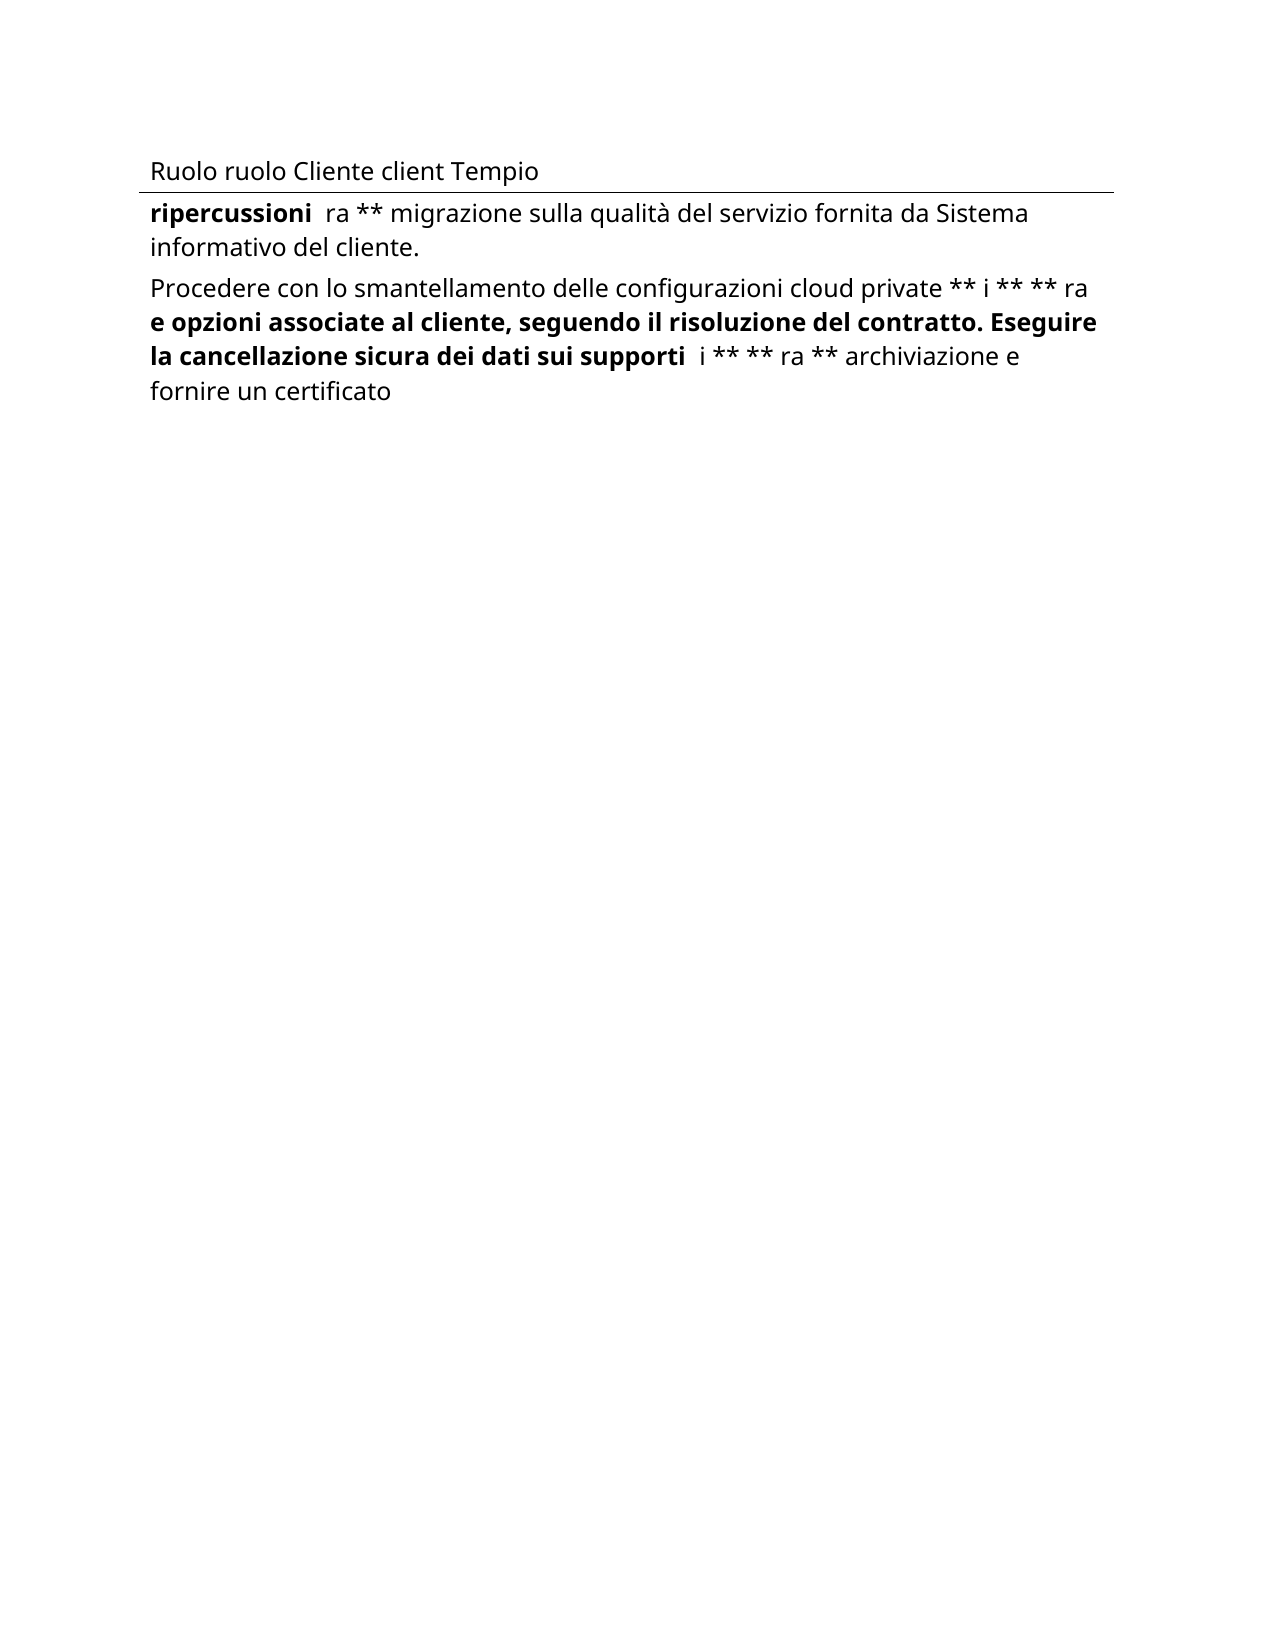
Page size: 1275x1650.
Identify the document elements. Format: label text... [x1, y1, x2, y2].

table_cell Procedere con lo smantellamento delle configurazioni cloud private ** i ** ** ra e opzioni associate al cliente, seguendo il risoluzione del contratto. Eseguire la cancellazione sicura dei dati sui supporti i ** ** ra ** archiviazione e fornire un certificato [139, 267, 1114, 411]
table_header Ruolo ruolo Cliente client Tempio [139, 150, 1114, 192]
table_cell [139, 193, 1114, 267]
